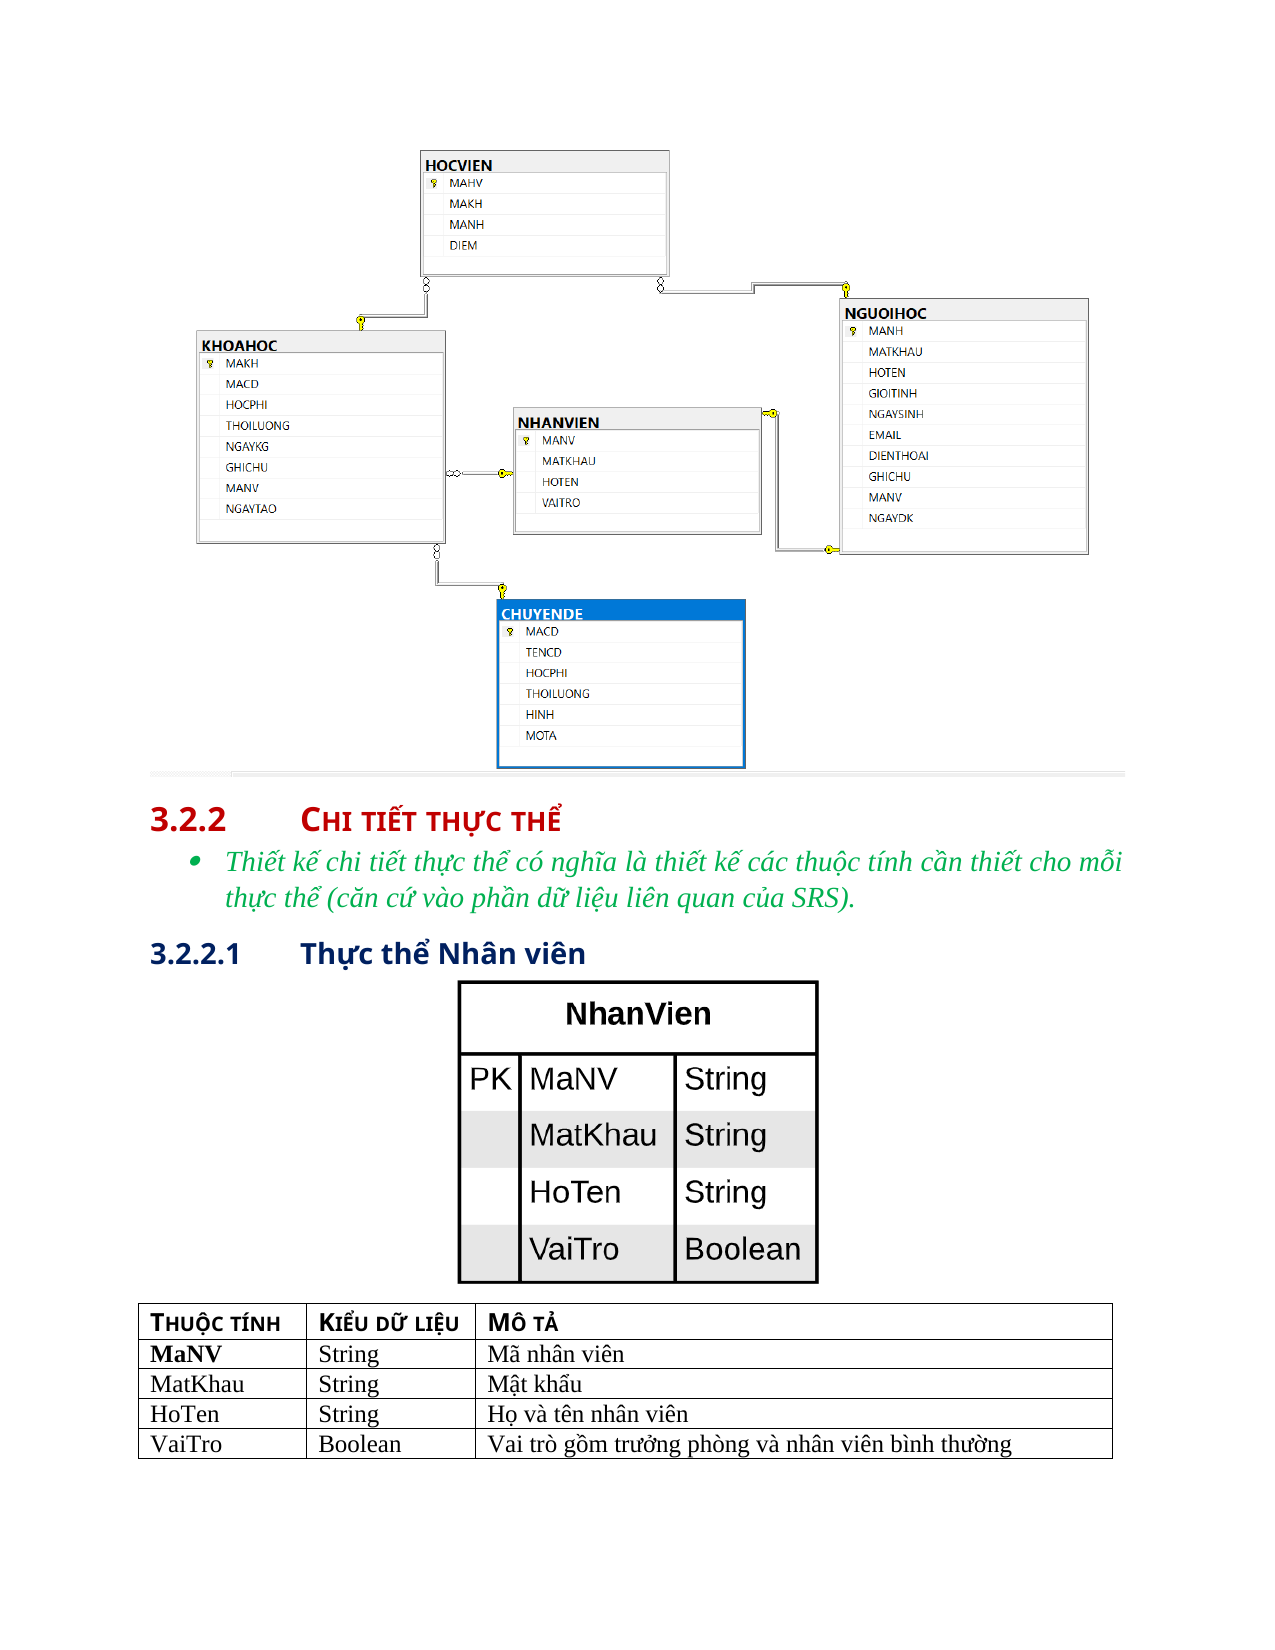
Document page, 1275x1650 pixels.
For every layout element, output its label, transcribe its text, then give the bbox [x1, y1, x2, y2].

table_cell Boolean [307, 1429, 475, 1458]
table_cell Mật khẩu [476, 1369, 1112, 1398]
table_cell MatKhau [139, 1369, 306, 1398]
table_cell VaiTro [139, 1429, 306, 1458]
table_cell HoTen [139, 1399, 306, 1428]
table_header Mô tả [476, 1304, 1112, 1338]
list Thiết kế chi tiết thực thể có nghĩa là thiết kế các thuộc tính cần thiết cho mỗi thực thể (căn cứ vào phần dữ liệu liên quan của SRS). [187, 844, 1125, 914]
subtitle Chi tiết thực thể [150, 795, 1125, 841]
table_cell Họ và tên nhân viên [476, 1399, 1112, 1428]
table_header Kiểu dữ liệu [307, 1304, 475, 1338]
picture [150, 150, 1125, 777]
table_cell String [307, 1369, 475, 1398]
table_cell Vai trò gồm trưởng phòng và nhân viên bình thường [476, 1429, 1112, 1458]
table_cell String [307, 1399, 475, 1428]
table_cell Mã nhân viên [476, 1340, 1112, 1368]
table_cell String [307, 1340, 475, 1368]
subtitle Thực thể Nhân viên [150, 933, 1125, 973]
table_header Thuộc tính [139, 1304, 306, 1338]
picture [454, 976, 821, 1284]
table_cell MaNV [139, 1340, 306, 1368]
